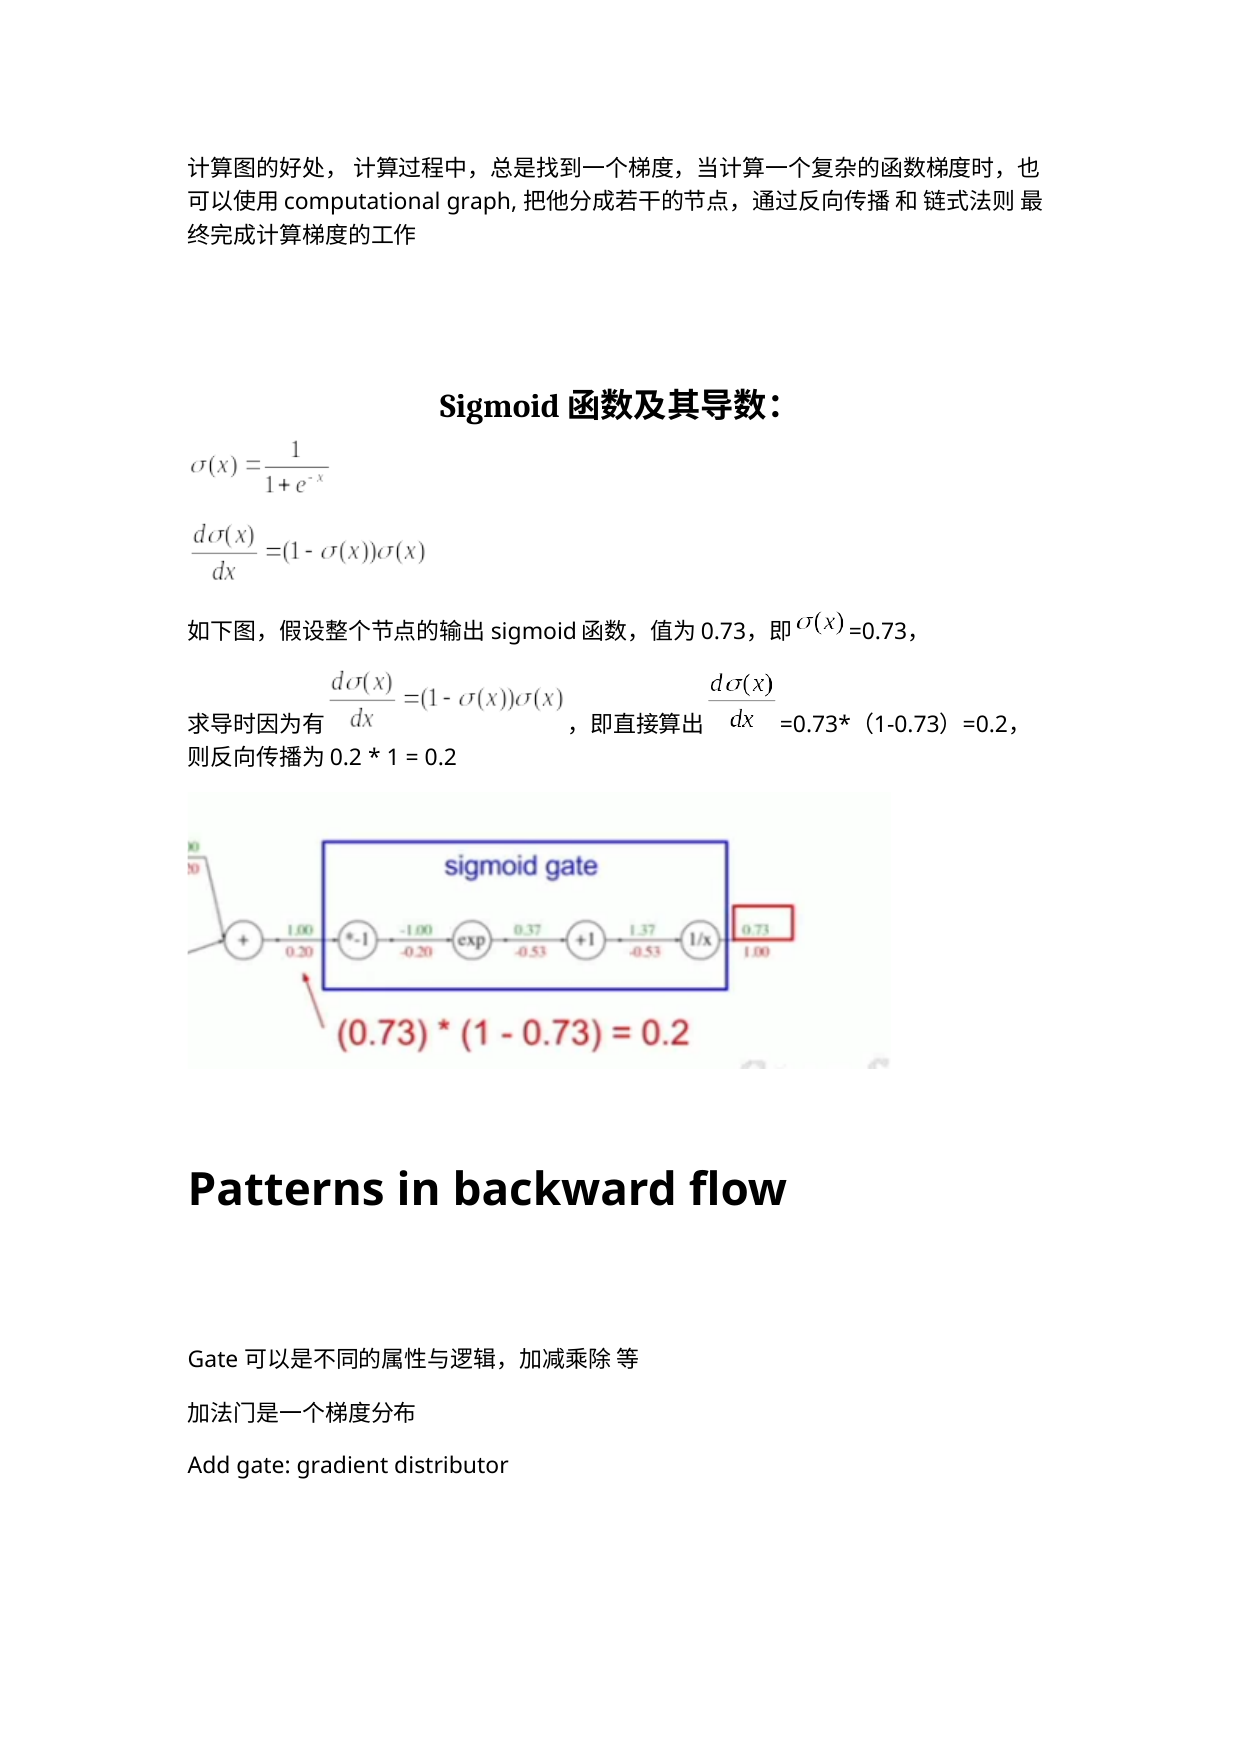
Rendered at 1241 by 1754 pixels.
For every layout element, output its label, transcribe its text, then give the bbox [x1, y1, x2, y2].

picture [187, 792, 891, 1069]
text 求导时因为有，即直接算出=0.73*（1-0.73）=0.2，则反向传播为0.2 * 1 = 0.2 [187, 667, 1053, 772]
subtitle Patterns in backward flow [187, 1156, 1053, 1219]
text Add gate: gradient distributor [187, 1449, 1053, 1481]
text 计算图的好处， 计算过程中，总是找到一个梯度，当计算一个复杂的函数梯度时，也可以使用computational graph, 把他分成若干的节点，通过反向传播 和 链式法则 最终完成计算梯度的工作 [187, 150, 1053, 250]
text 如下图，假设整个节点的输出 sigmoid函数，值为0.73，即=0.73， [187, 605, 1053, 646]
text 加法门是一个梯度分布 [187, 1395, 1053, 1428]
title Sigmoid 函数及其导数： [187, 379, 1053, 427]
text Gate 可以是不同的属性与逻辑，加减乘除 等 [187, 1341, 1053, 1374]
